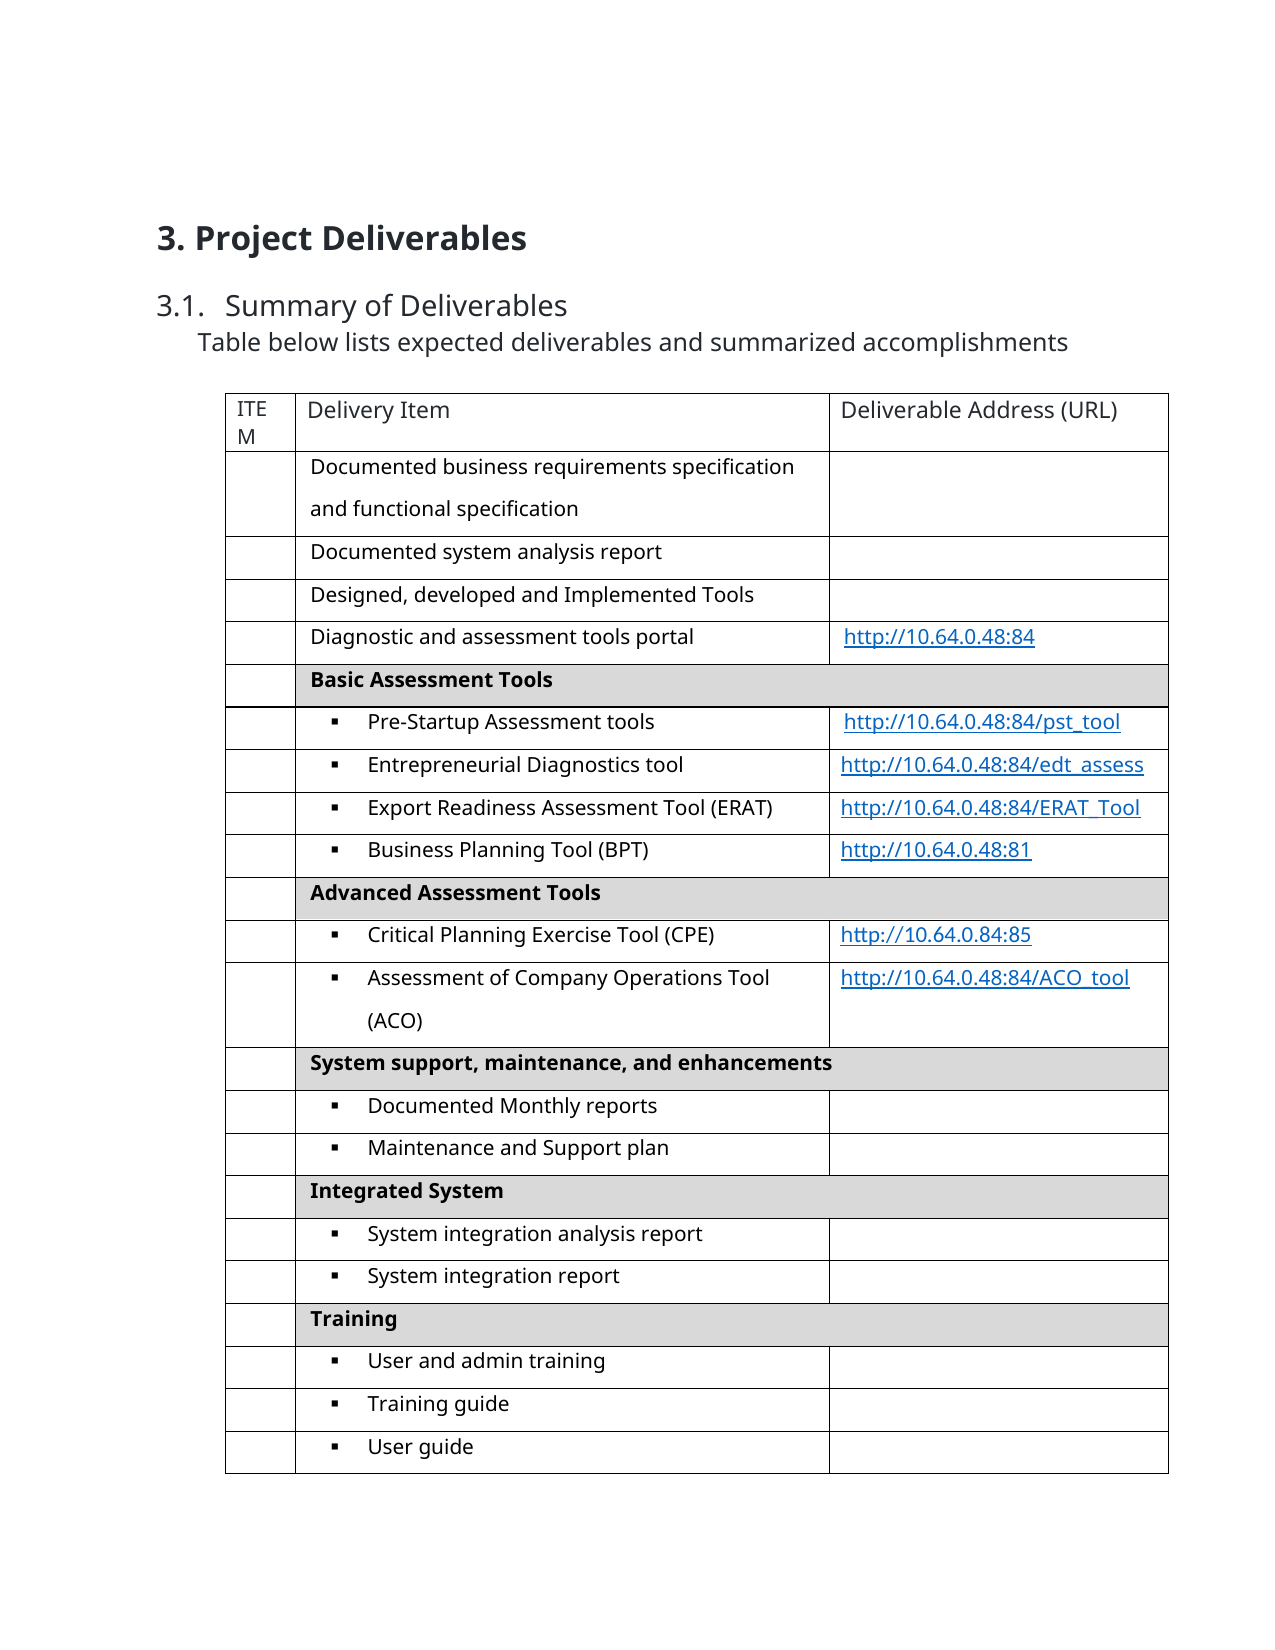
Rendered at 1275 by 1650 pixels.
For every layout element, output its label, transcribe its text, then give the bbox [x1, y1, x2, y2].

table_cell [830, 452, 1168, 536]
table_cell System support, maintenance, and enhancements [296, 1048, 1168, 1090]
table_cell http://10.64.0.48:84/edt_assess [830, 750, 1168, 792]
table_cell Integrated System [296, 1176, 1168, 1218]
table_cell [226, 793, 295, 834]
table_cell [226, 1219, 295, 1260]
table_cell [830, 1134, 1168, 1175]
table_cell [226, 1347, 295, 1388]
table_cell User and admin training [296, 1347, 829, 1388]
table_cell [830, 537, 1168, 579]
table_cell [226, 452, 295, 536]
list Summary of Deliverables [150, 285, 1125, 325]
table_cell http://10.64.0.48:84/pst_tool [830, 708, 1168, 749]
table_cell Entrepreneurial Diagnostics tool [296, 750, 829, 792]
table_header Delivery Item [296, 394, 829, 451]
table_cell [226, 963, 295, 1047]
table_cell http://10.64.0.48:84 [830, 622, 1168, 664]
table_cell Assessment of Company Operations Tool (ACO) [296, 963, 829, 1047]
table_cell [830, 1091, 1168, 1132]
table_cell [226, 921, 295, 962]
table_cell Pre-Startup Assessment tools [296, 708, 829, 749]
table_cell [226, 1048, 295, 1090]
table_header ITEM [226, 394, 295, 451]
table_cell [830, 1347, 1168, 1388]
table_cell [830, 1432, 1168, 1473]
table_cell http://10.64.0.48:81 [830, 835, 1168, 877]
table_cell Critical Planning Exercise Tool (CPE) [296, 921, 829, 962]
table_cell [830, 1389, 1168, 1431]
table_cell [226, 1304, 295, 1346]
table_cell [226, 580, 295, 621]
table_cell Diagnostic and assessment tools portal [296, 622, 829, 664]
table_cell Documented system analysis report [296, 537, 829, 579]
table_cell Documented business requirements specification and functional specification [296, 452, 829, 536]
text Table below lists expected deliverables and summarized accomplishments [197, 325, 1125, 359]
table_cell [226, 1261, 295, 1303]
table_cell [226, 878, 295, 919]
table_cell [226, 1134, 295, 1175]
table_cell User guide [296, 1432, 829, 1473]
table_cell [830, 1261, 1168, 1303]
table_cell [226, 665, 295, 706]
table_cell [830, 1219, 1168, 1260]
list Project Deliverables [157, 215, 1125, 260]
table_cell Export Readiness Assessment Tool (ERAT) [296, 793, 829, 834]
table_cell Maintenance and Support plan [296, 1134, 829, 1175]
table_cell Training [296, 1304, 1168, 1346]
table_cell http://10.64.0.84:85 [830, 921, 1168, 962]
table_cell [226, 1176, 295, 1218]
table_cell [226, 750, 295, 792]
table_cell [226, 537, 295, 579]
table_cell Basic Assessment Tools [296, 665, 1168, 706]
table_cell [830, 580, 1168, 621]
table_cell http://10.64.0.48:84/ACO_tool [830, 963, 1168, 1047]
table_cell [226, 708, 295, 749]
table_cell [226, 1432, 295, 1473]
table_cell [226, 622, 295, 664]
table_cell [226, 1091, 295, 1132]
table_cell Documented Monthly reports [296, 1091, 829, 1132]
table_cell http://10.64.0.48:84/ERAT_Tool [830, 793, 1168, 834]
table_cell Advanced Assessment Tools [296, 878, 1168, 919]
table_header Deliverable Address (URL) [830, 394, 1168, 451]
table_cell System integration analysis report [296, 1219, 829, 1260]
table_cell System integration report [296, 1261, 829, 1303]
table_cell [226, 835, 295, 877]
table_cell Business Planning Tool (BPT) [296, 835, 829, 877]
table_cell Designed, developed and Implemented Tools [296, 580, 829, 621]
table_cell Training guide [296, 1389, 829, 1431]
table_cell [226, 1389, 295, 1431]
